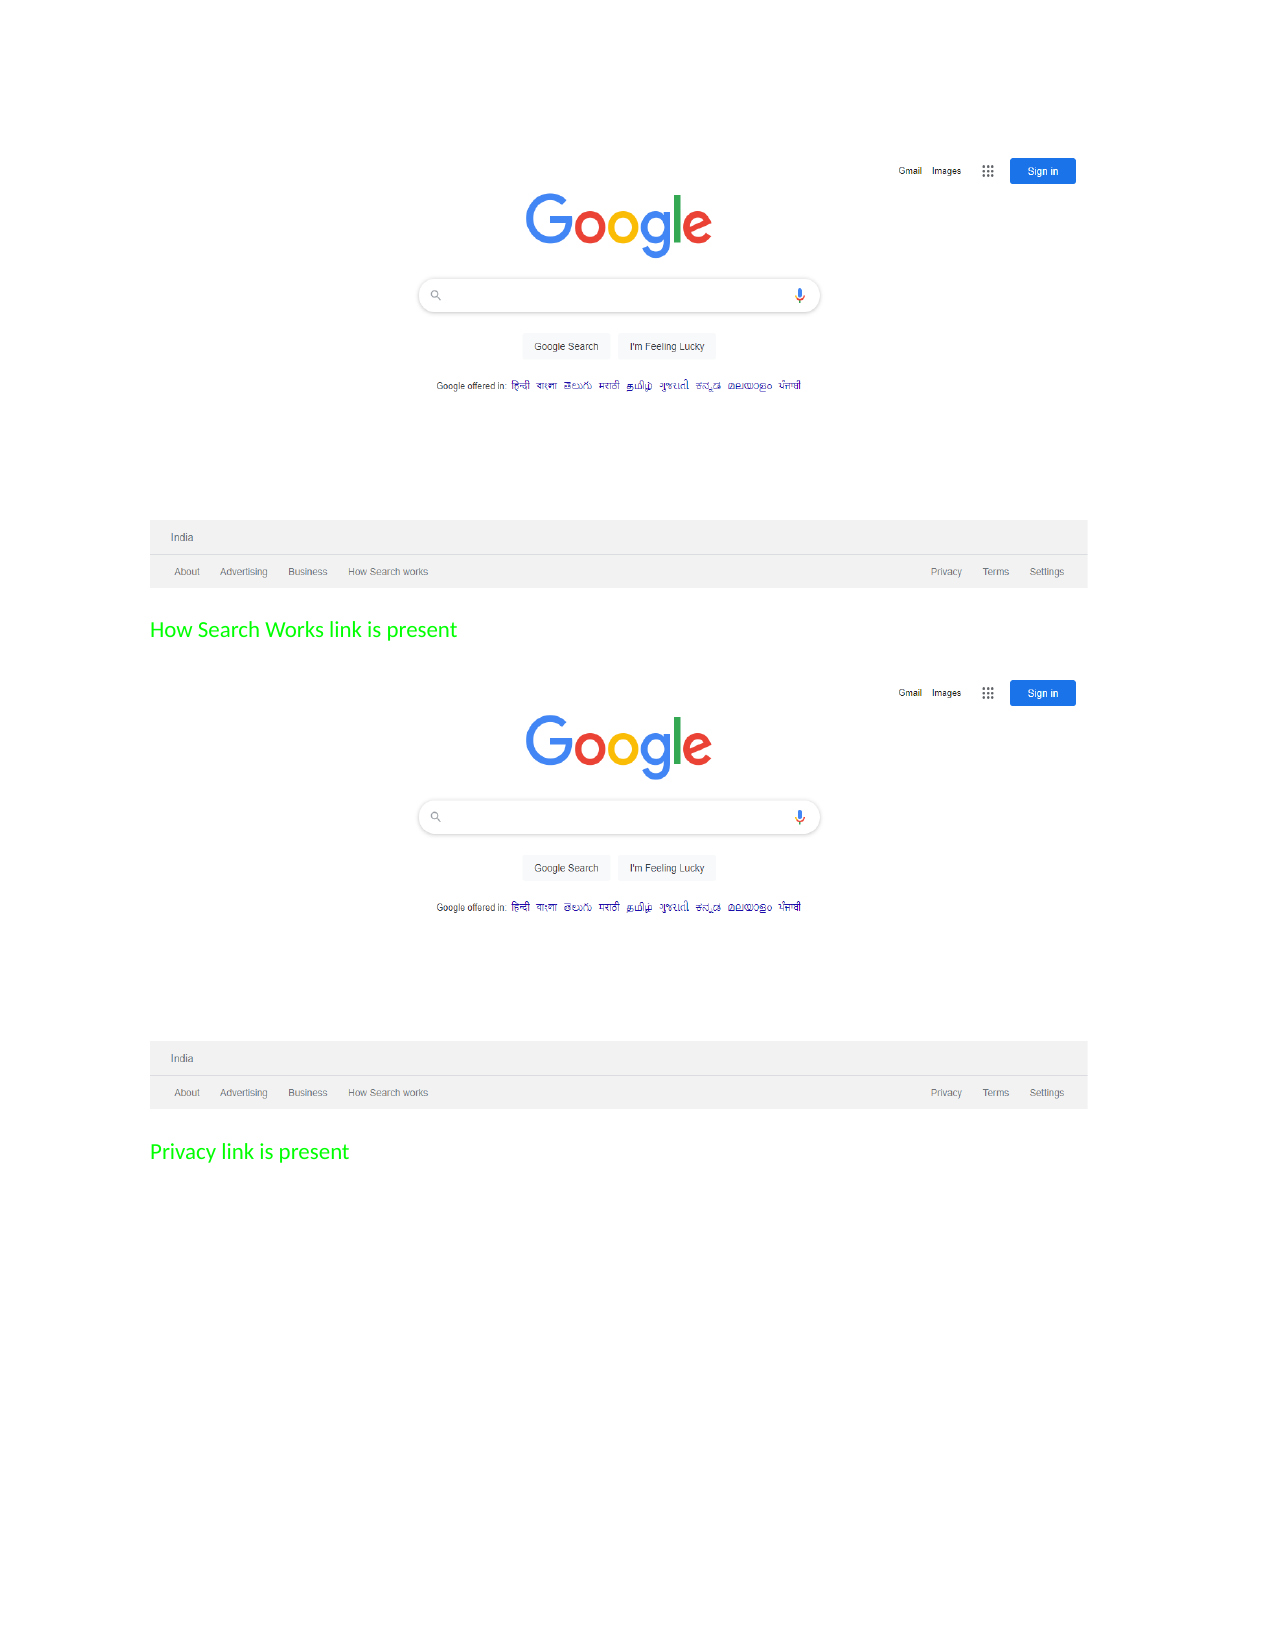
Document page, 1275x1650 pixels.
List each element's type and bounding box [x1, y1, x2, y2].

text [150, 150, 1125, 1229]
picture [150, 150, 1088, 588]
picture [150, 689, 1088, 1128]
